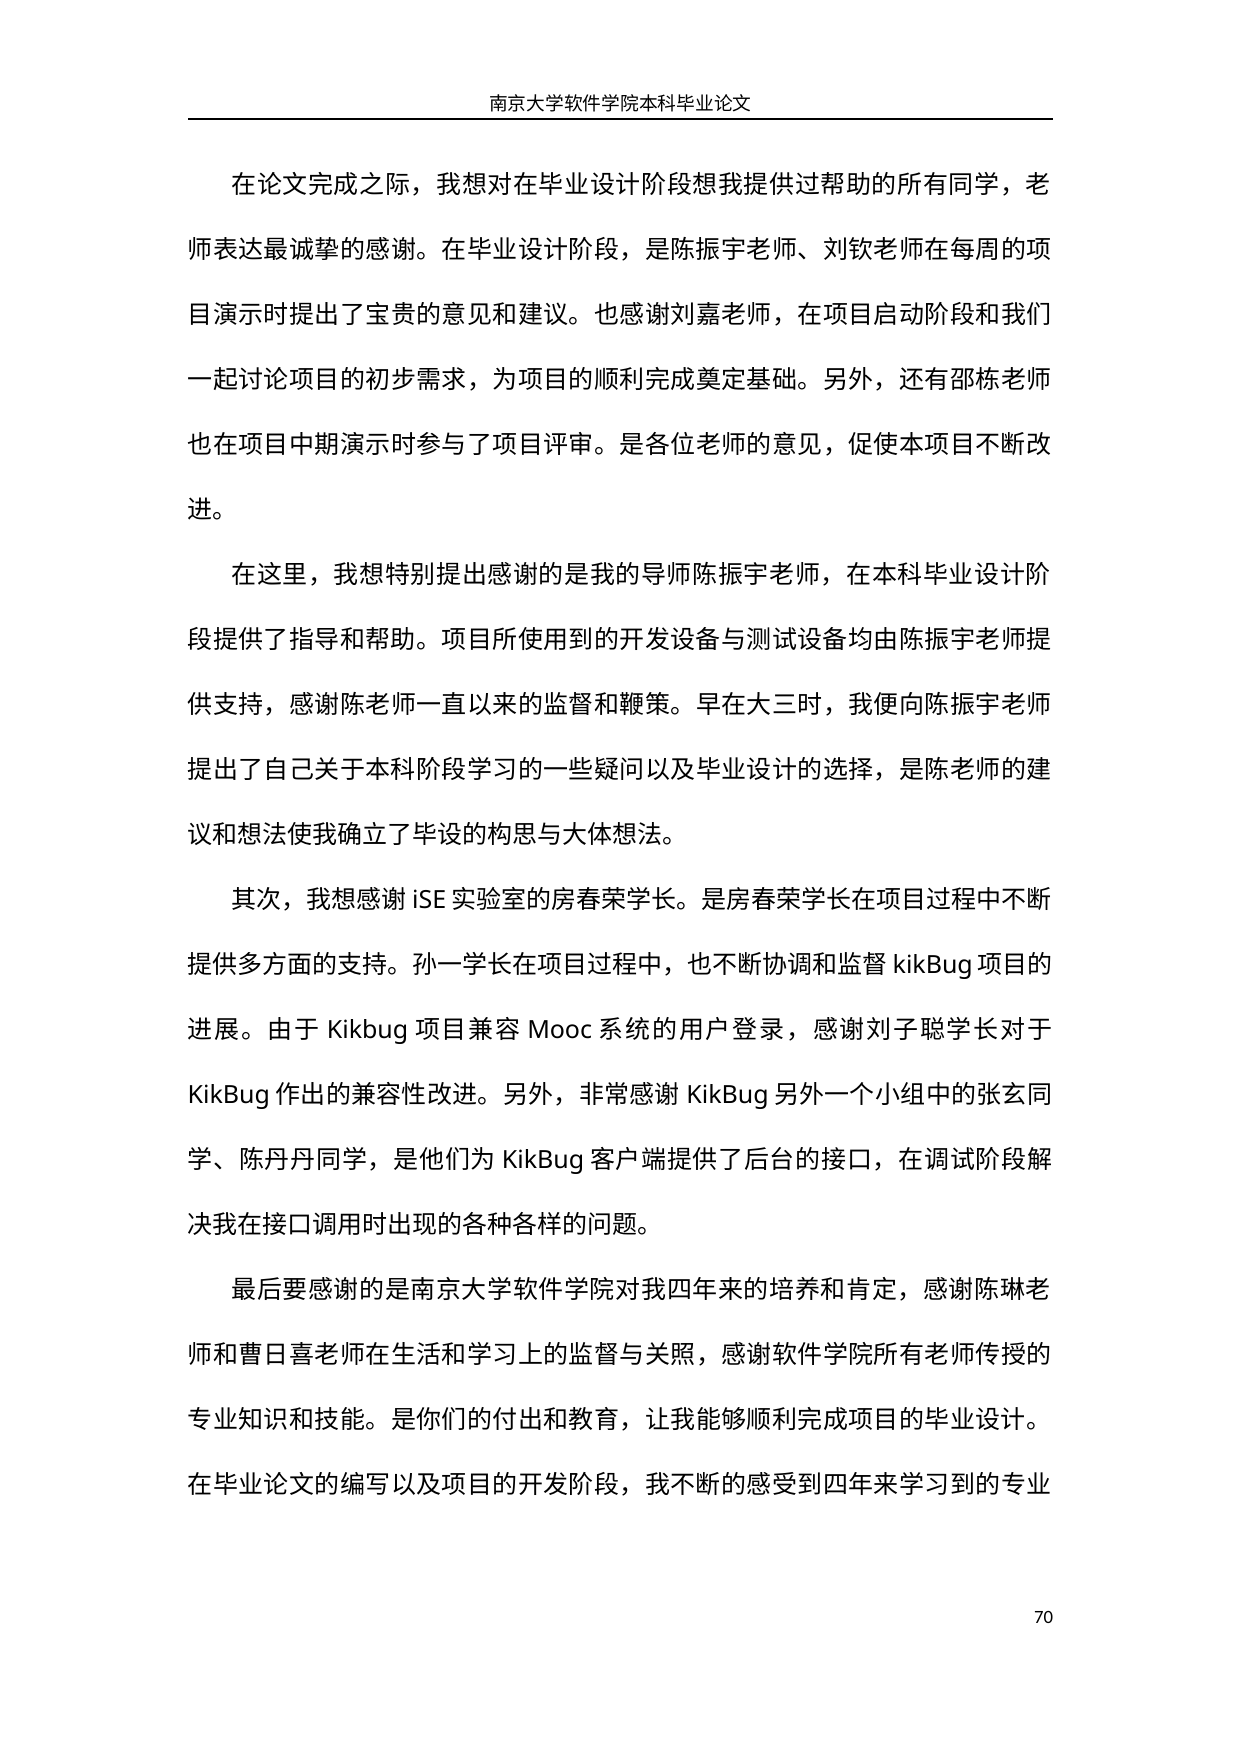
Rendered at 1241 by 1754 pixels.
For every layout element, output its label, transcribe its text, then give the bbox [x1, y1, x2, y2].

text 在论文完成之际，我想对在毕业设计阶段想我提供过帮助的所有同学，老师表达最诚挚的感谢。在毕业设计阶段，是陈振宇老师、刘钦老师在每周的项目演示时提出了宝贵的意见和建议。也感谢刘嘉老师，在项目启动阶段和我们一起讨论项目的初步需求，为项目的顺利完成奠定基础。另外，还有邵栋老师也在项目中期演示时参与了项目评审。是各位老师的意见，促使本项目不断改进。 [187, 150, 1053, 540]
text 在这里，我想特别提出感谢的是我的导师陈振宇老师，在本科毕业设计阶段提供了指导和帮助。项目所使用到的开发设备与测试设备均由陈振宇老师提供支持，感谢陈老师一直以来的监督和鞭策。早在大三时，我便向陈振宇老师提出了自己关于本科阶段学习的一些疑问以及毕业设计的选择，是陈老师的建议和想法使我确立了毕设的构思与大体想法。 [187, 540, 1053, 865]
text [187, 1255, 1053, 1515]
text 其次，我想感谢iSE实验室的房春荣学长。是房春荣学长在项目过程中不断提供多方面的支持。孙一学长在项目过程中，也不断协调和监督kikBug项目的进展。由于Kikbug项目兼容Mooc系统的用户登录，感谢刘子聪学长对于KikBug作出的兼容性改进。另外，非常感谢KikBug另外一个小组中的张玄同学、陈丹丹同学，是他们为KikBug客户端提供了后台的接口，在调试阶段解决我在接口调用时出现的各种各样的问题。 [187, 865, 1053, 1255]
